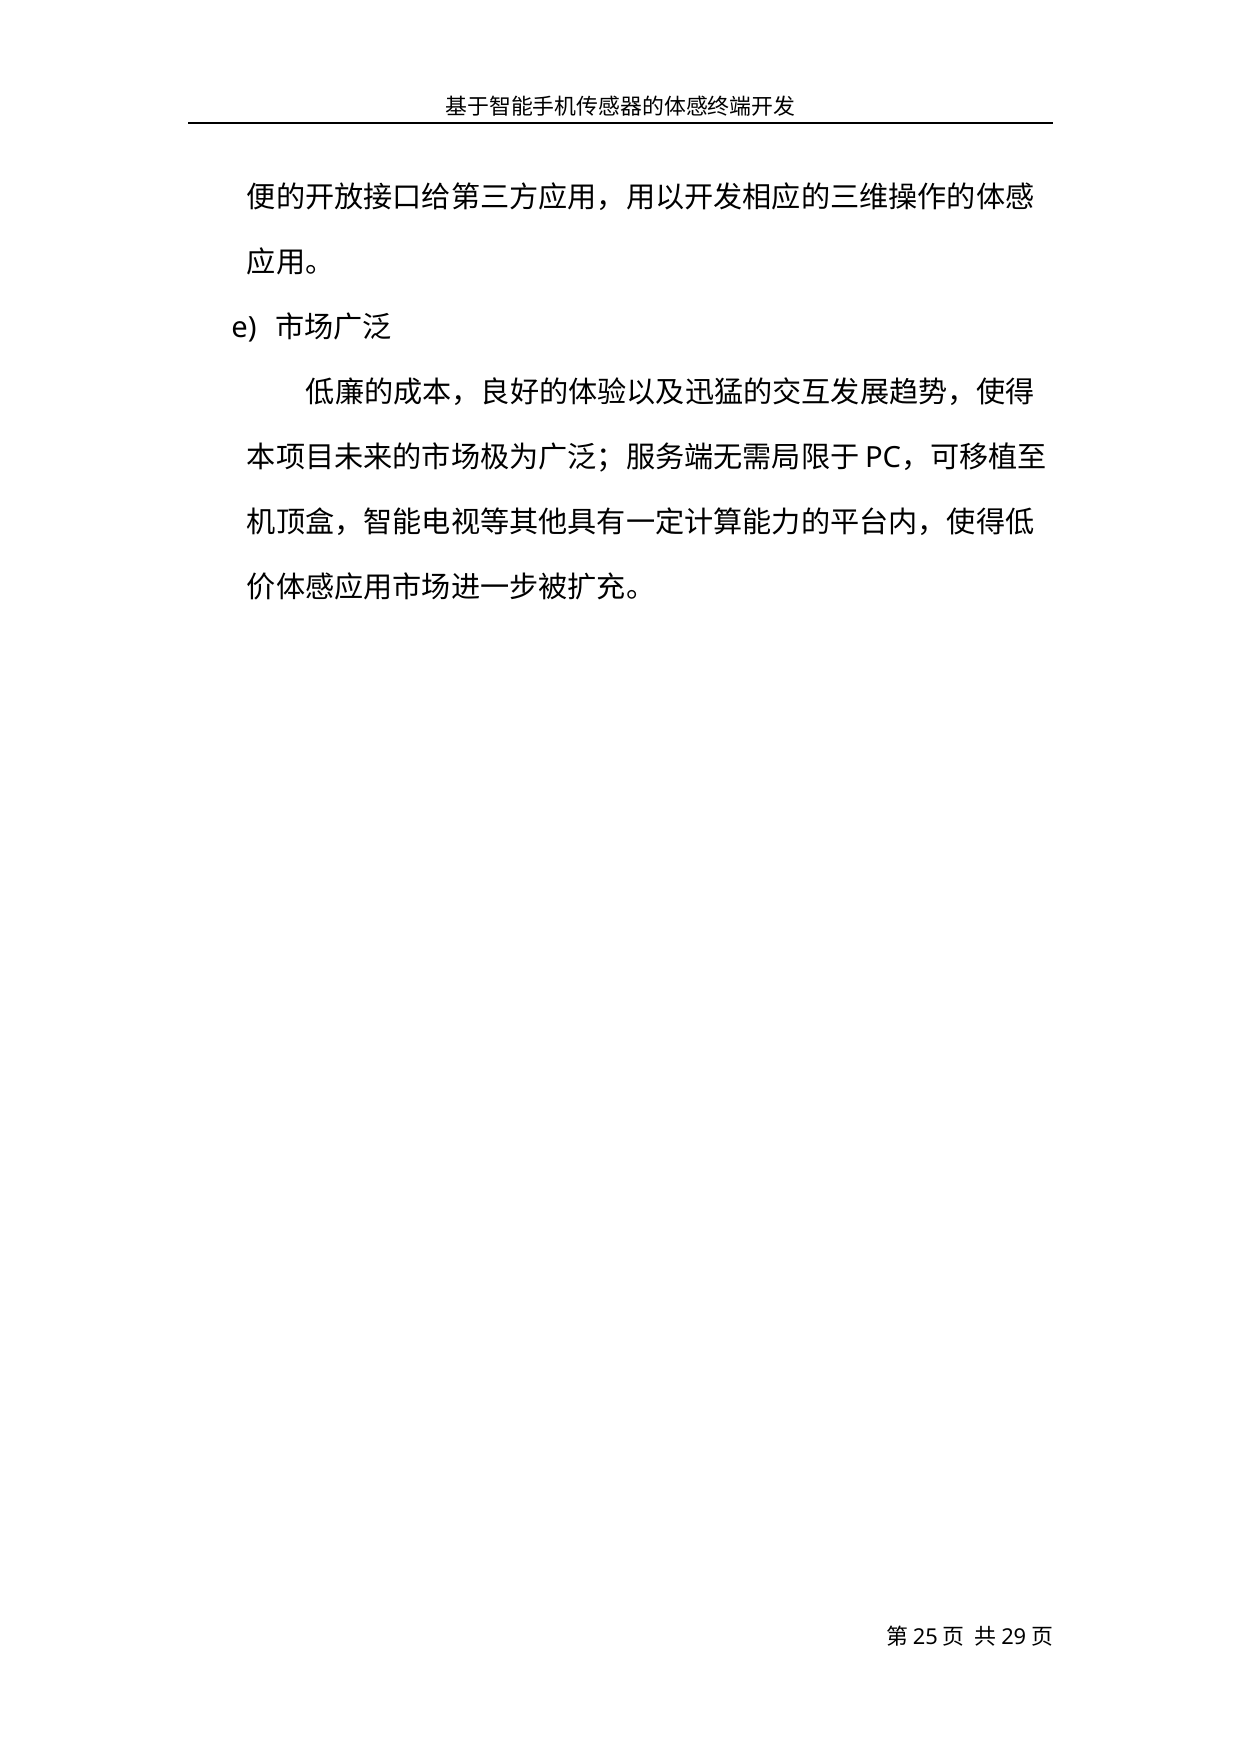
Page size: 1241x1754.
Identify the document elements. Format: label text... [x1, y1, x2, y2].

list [247, 162, 1053, 292]
list 市场广泛 [231, 292, 1053, 357]
list 低廉的成本，良好的体验以及迅猛的交互发展趋势，使得本项目未来的市场极为广泛；服务端无需局限于PC，可移植至机顶盒，智能电视等其他具有一定计算能力的平台内，使得低价体感应用市场进一步被扩充。 [247, 357, 1053, 617]
